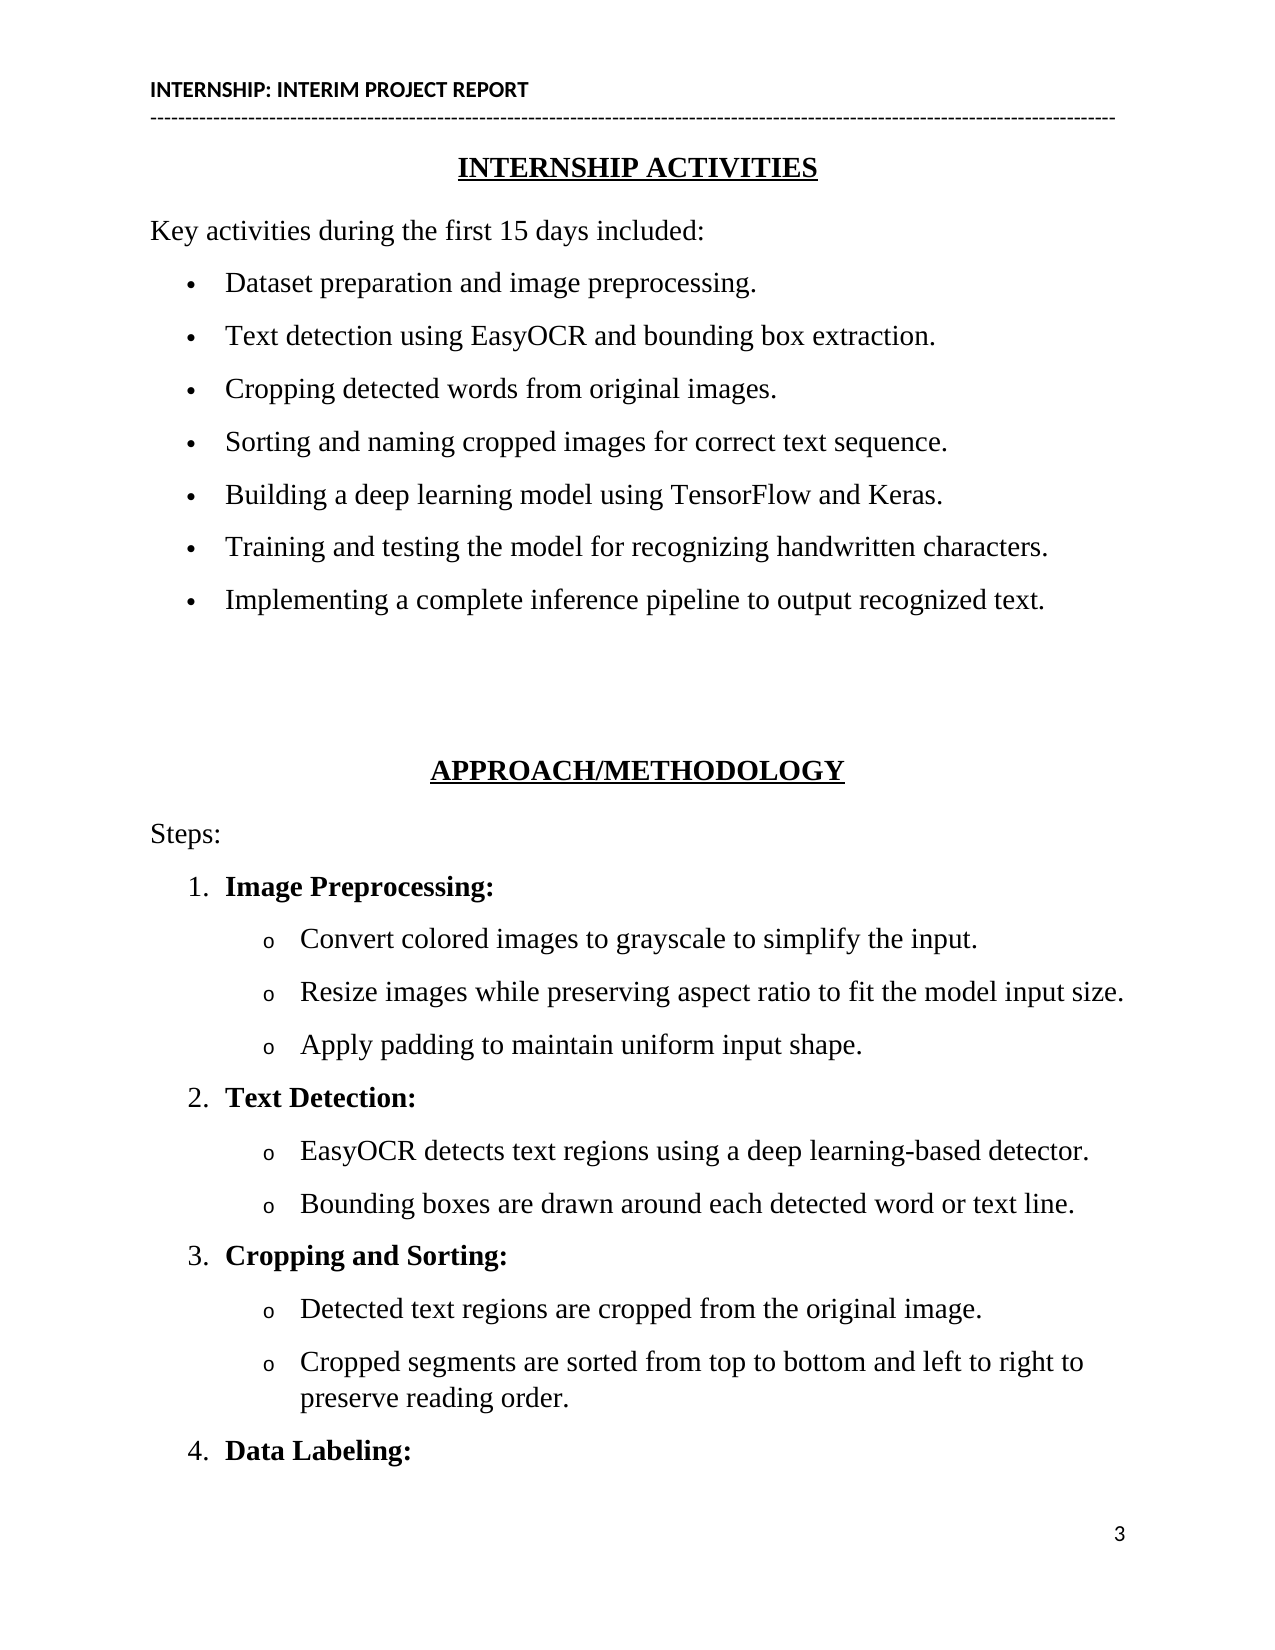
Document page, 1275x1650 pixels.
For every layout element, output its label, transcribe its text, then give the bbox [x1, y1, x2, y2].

list Dataset preparation and image preprocessing. [187, 266, 1125, 299]
list Text detection using EasyOCR and bounding box extraction. [187, 318, 1125, 352]
list Text Detection: [187, 1080, 1125, 1114]
list EasyOCR detects text regions using a deep learning-based detector. [262, 1133, 1125, 1166]
text Steps: [150, 816, 1125, 849]
subtitle INTERNSHIP ACTIVITIES [150, 150, 1125, 183]
list Sorting and naming cropped images for correct text sequence. [187, 424, 1125, 457]
list Apply padding to maintain uniform input shape. [262, 1027, 1125, 1061]
text Key activities during the first 15 days included: [150, 213, 1125, 246]
list Cropping detected words from original images. [187, 371, 1125, 405]
list Detected text regions are cropped from the original image. [262, 1291, 1125, 1325]
list Image Preprocessing: [187, 869, 1125, 902]
list Cropped segments are sorted from top to bottom and left to right to preserve reading order. [262, 1344, 1125, 1414]
list Data Labeling: [187, 1433, 1125, 1467]
list Resize images while preserving aspect ratio to fit the model input size. [262, 974, 1125, 1008]
list Training and testing the model for recognizing handwritten characters. [187, 529, 1125, 563]
list Implementing a complete inference pipeline to output recognized text. [187, 582, 1125, 616]
list Bounding boxes are drawn around each detected word or text line. [262, 1186, 1125, 1219]
list Cropping and Sorting: [187, 1238, 1125, 1272]
subtitle APPROACH/METHODOLOGY [150, 753, 1125, 787]
list Convert colored images to grayscale to simplify the input. [262, 922, 1125, 955]
list Building a deep learning model using TensorFlow and Keras. [187, 477, 1125, 510]
